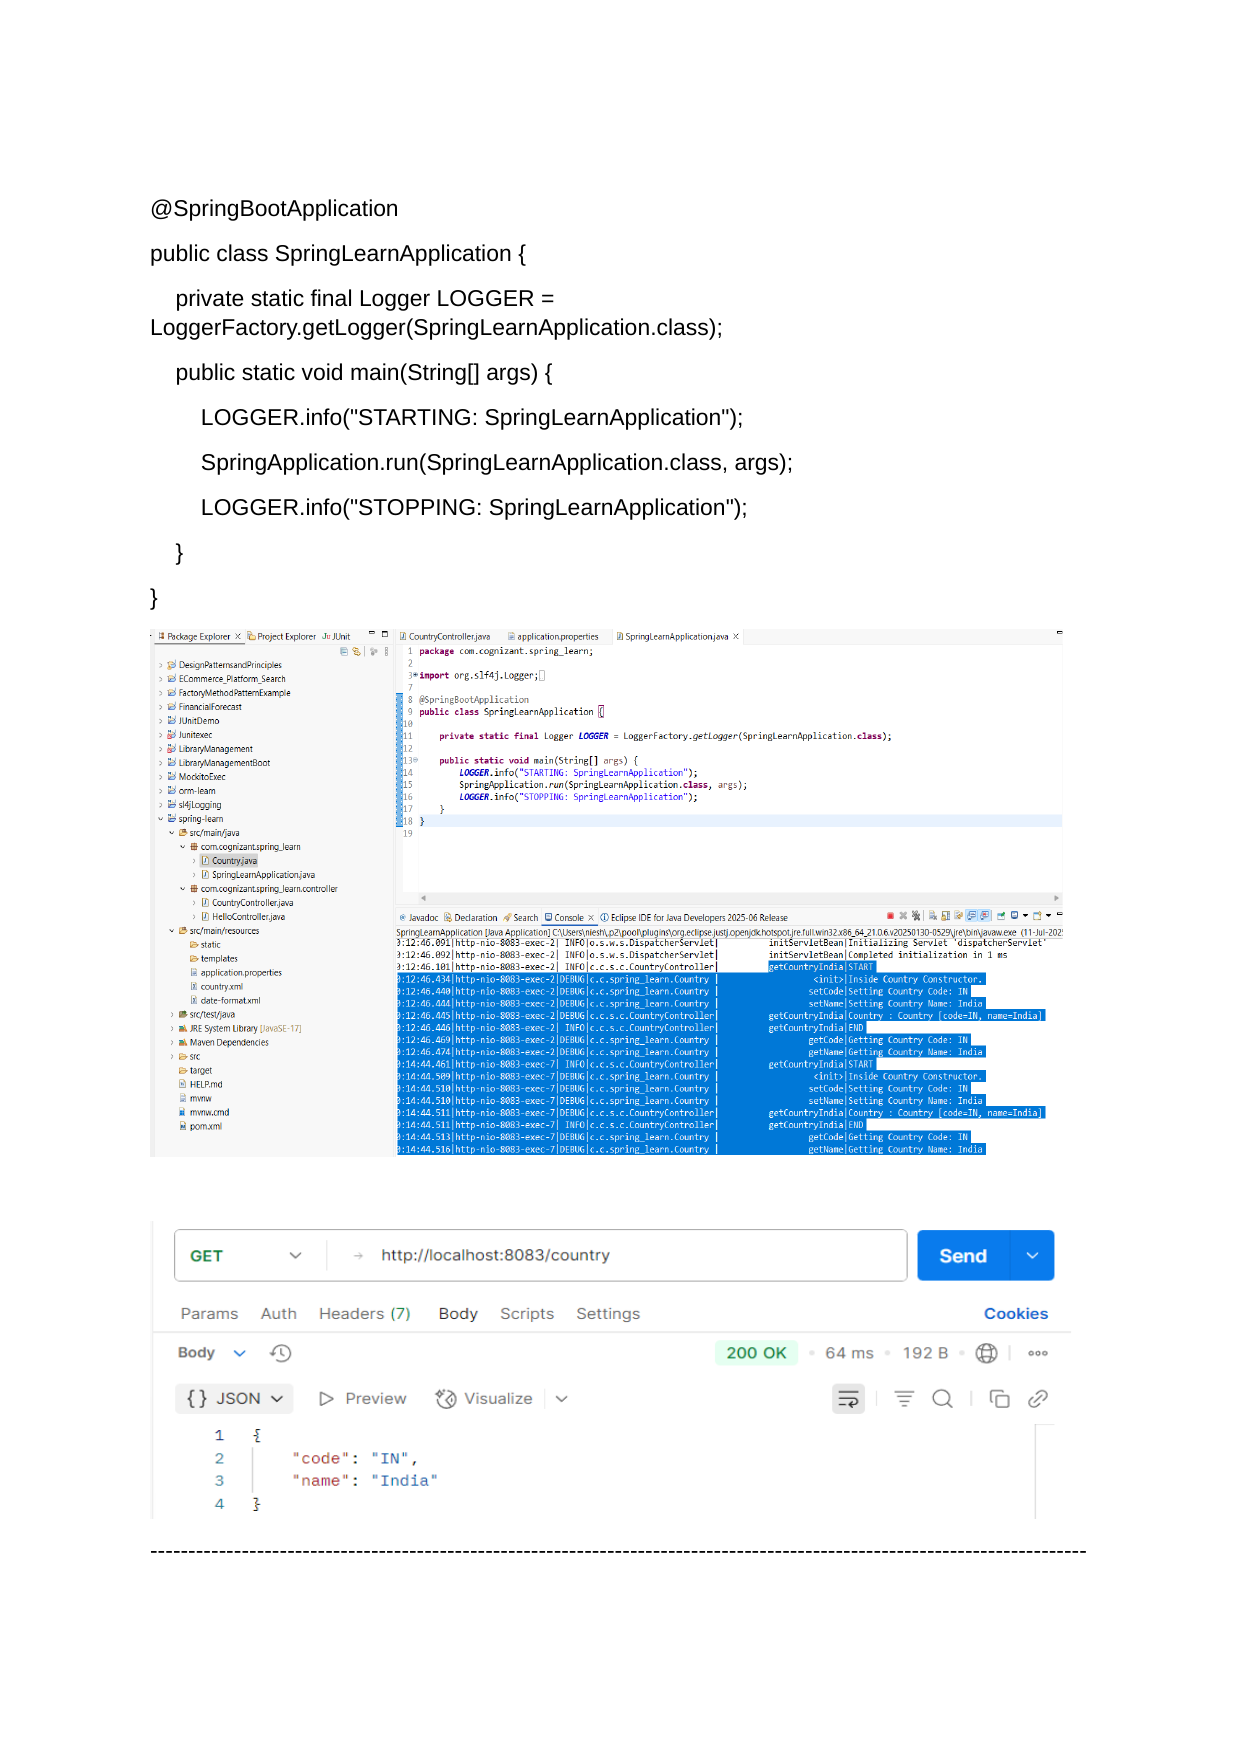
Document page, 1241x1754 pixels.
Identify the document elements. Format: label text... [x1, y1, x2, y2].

text LOGGER.info("STARTING: SpringLearnApplication"); [150, 404, 1090, 430]
text public class SpringLearnApplication { [150, 240, 1090, 267]
picture [150, 629, 1063, 1157]
text @SpringBootApplication [150, 195, 1090, 221]
text LOGGER.info("STOPPING: SpringLearnApplication"); [150, 494, 1090, 521]
text private static final Logger LOGGER = LoggerFactory.getLogger(SpringLearnApplication.class); [150, 285, 1090, 340]
text public static void main(String[] args) { [150, 359, 1090, 385]
text } [150, 584, 1090, 611]
text } [150, 539, 1090, 566]
text SpringApplication.run(SpringLearnApplication.class, args); [150, 449, 1090, 475]
picture [150, 1221, 1072, 1519]
text --------------------------------------------------------------------------------------------------------------------------- [150, 1537, 1090, 1564]
